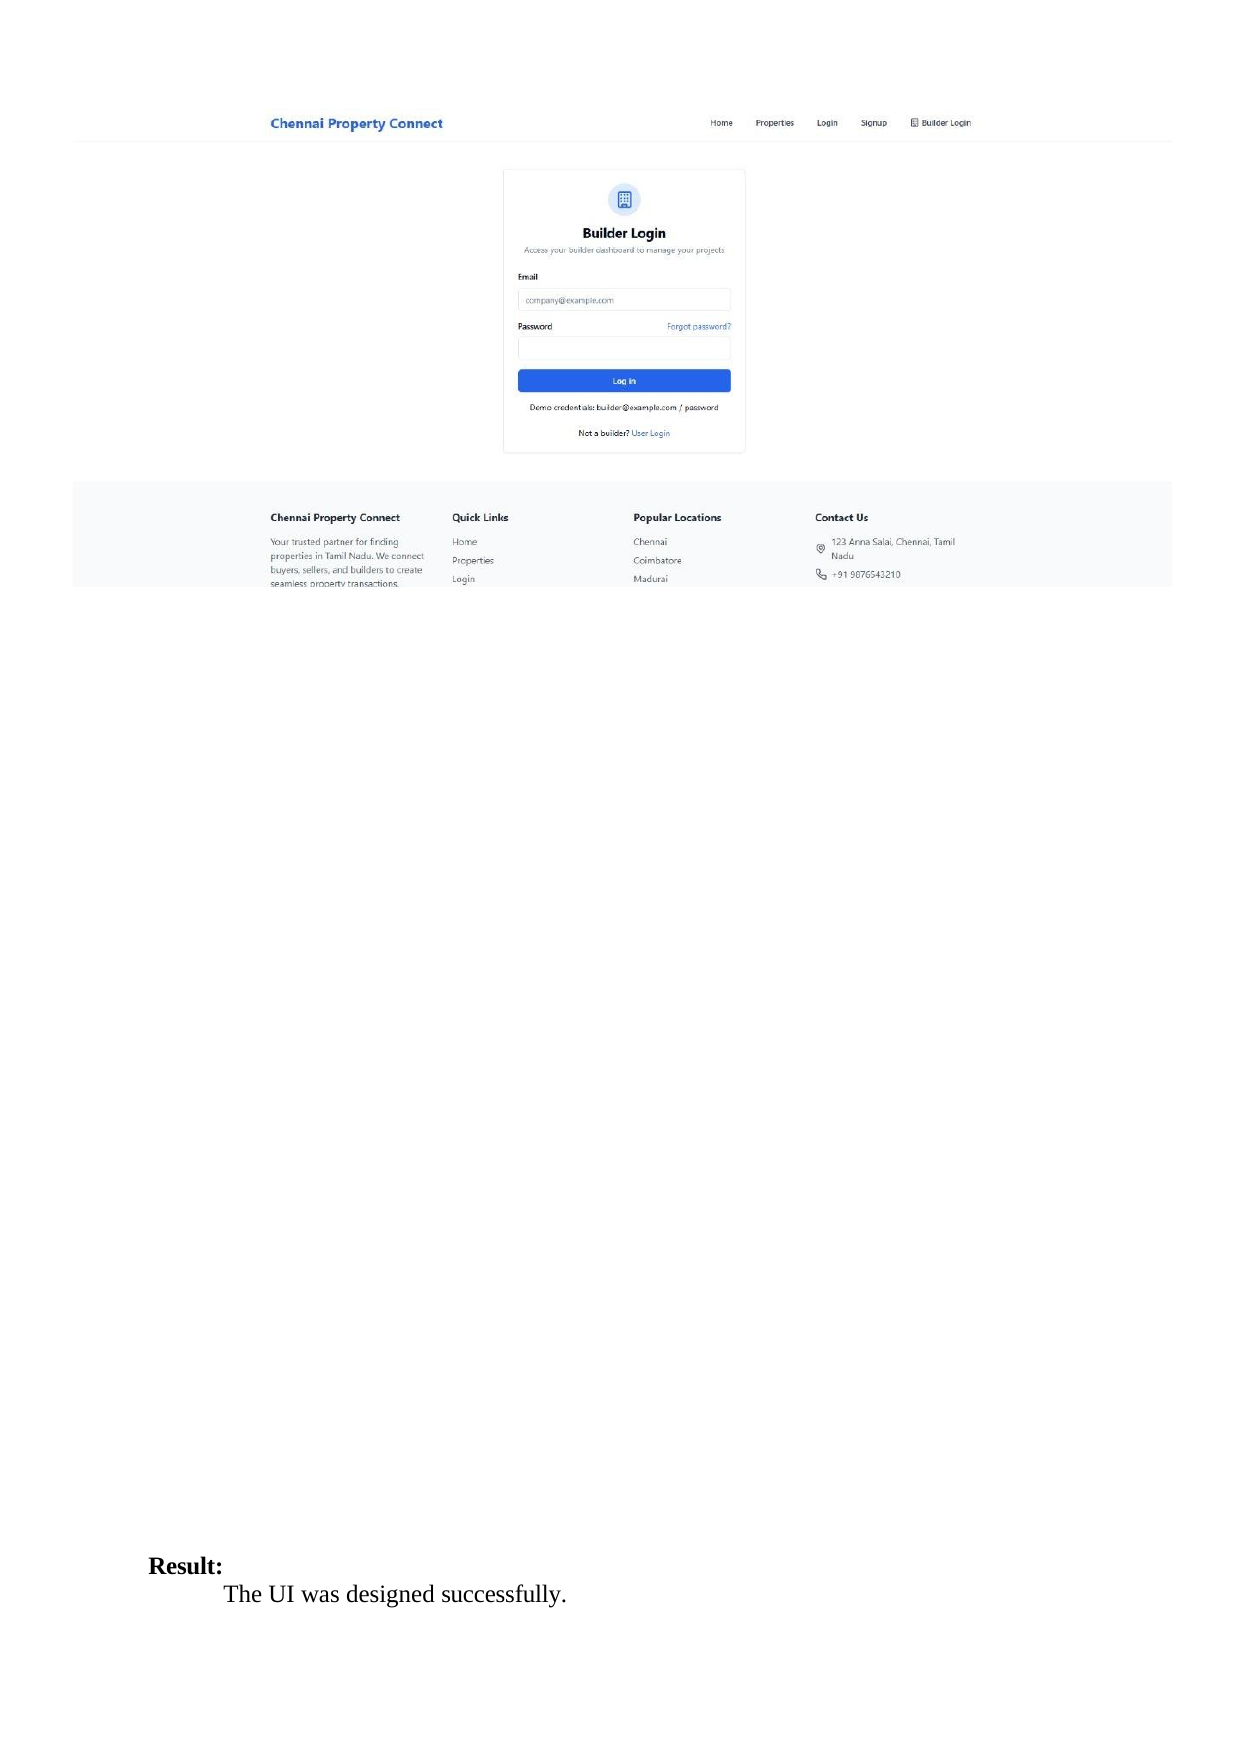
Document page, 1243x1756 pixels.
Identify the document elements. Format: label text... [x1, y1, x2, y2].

text The UI was designed successfully. [223, 1580, 1243, 1609]
picture [72, 108, 1173, 587]
text Result: [148, 1551, 1243, 1580]
